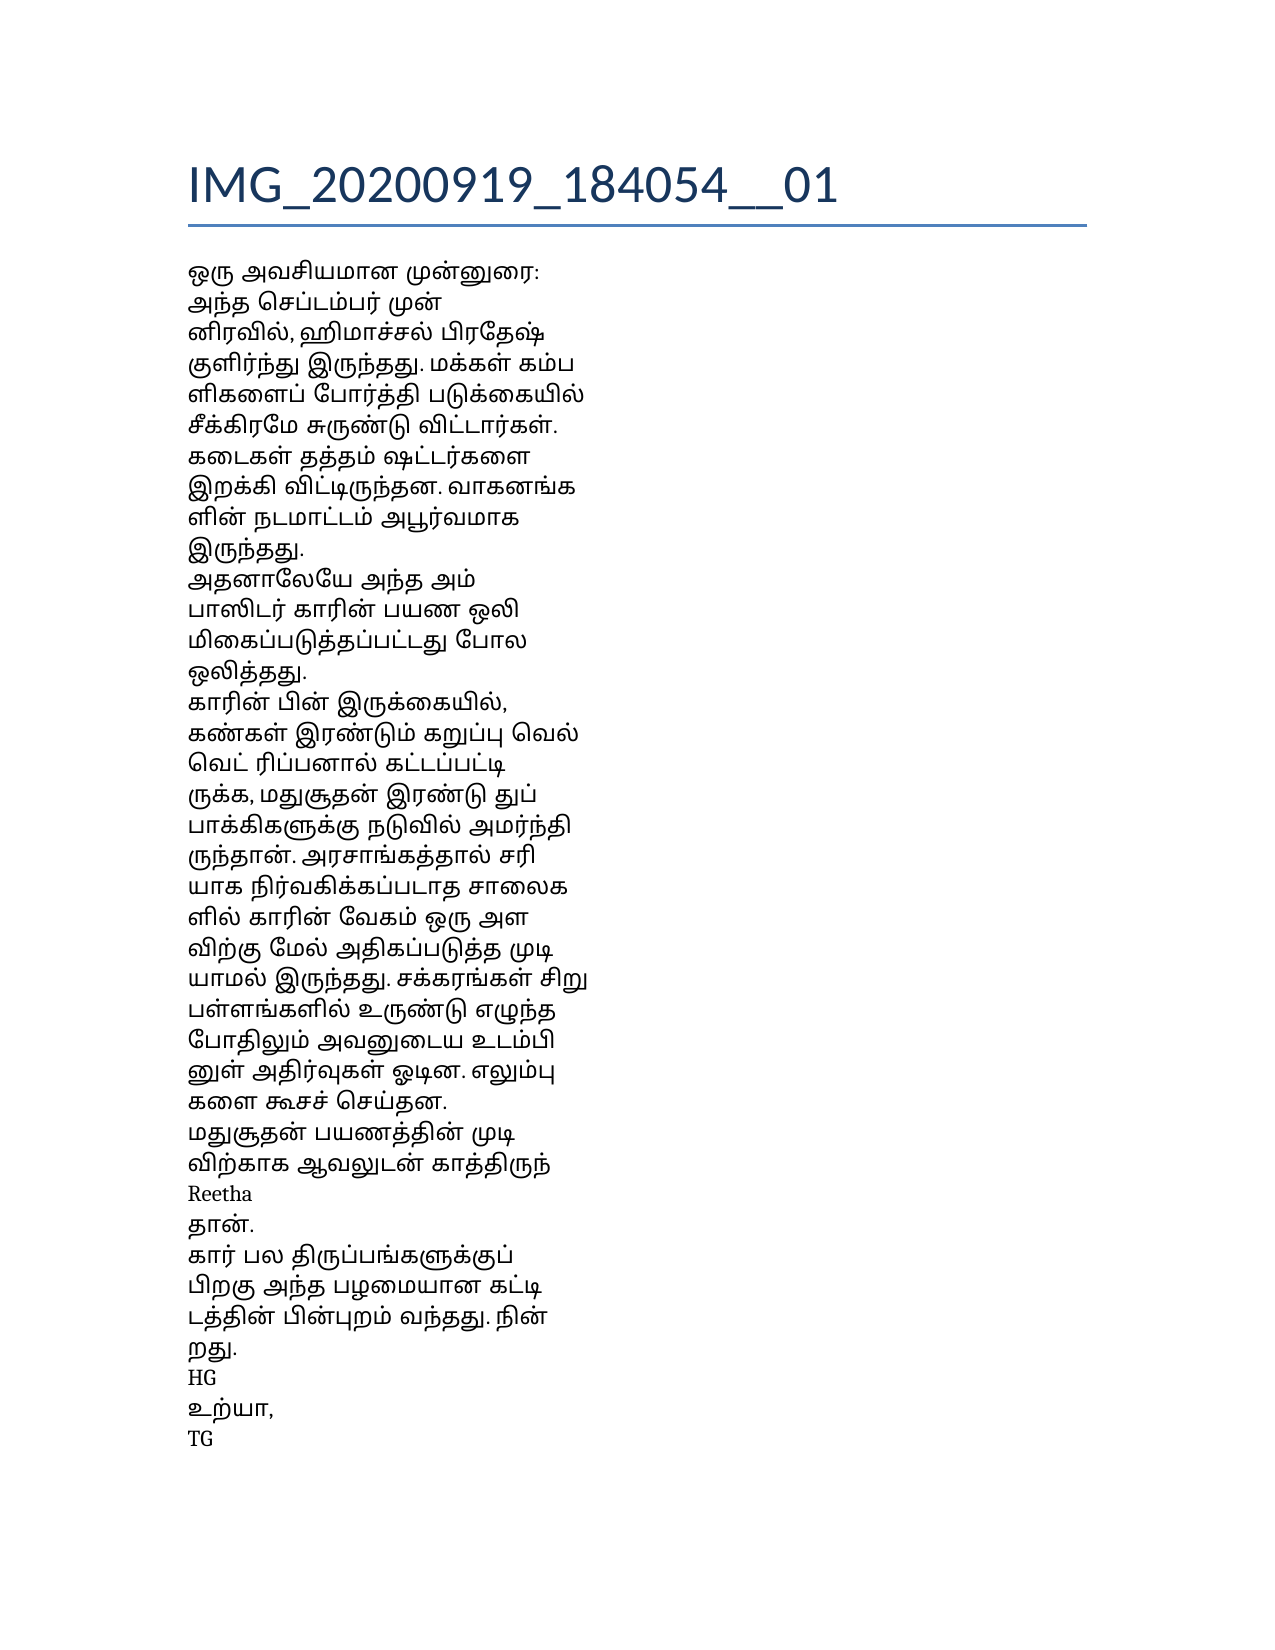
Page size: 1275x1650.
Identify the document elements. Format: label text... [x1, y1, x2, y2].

title IMG_20200919_184054__01 [187, 150, 1087, 227]
text ஒரு அவசியமான முன்னுரை: அந்த செப்டம்பர் முன் னிரவில், ஹிமாச்சல் பிரதேஷ் குளிர்ந்து இருந்தது. மக்கள் கம்ப ளிகளைப் போர்த்தி படுக்கையில் சீக்கிரமே சுருண்டு விட்டார்கள். கடைகள் தத்தம் ஷட்டர்களை இறக்கி விட்டிருந்தன. வாகனங்க ளின் நடமாட்டம் அபூர்வமாக இருந்தது. அதனாலேயே அந்த அம் பாஸிடர் காரின் பயண ஒலி மிகைப்படுத்தப்பட்டது போல ஒலித்தது. காரின் பின் இருக்கையில், கண்கள் இரண்டும் கறுப்பு வெல் வெட் ரிப்பனால் கட்டப்பட்டி ருக்க, மதுசூதன் இரண்டு துப் பாக்கிகளுக்கு நடுவில் அமர்ந்தி ருந்தான். அரசாங்கத்தால் சரி யாக நிர்வகிக்கப்படாத சாலைக ளில் காரின் வேகம் ஒரு அள விற்கு மேல் அதிகப்படுத்த முடி யாமல் இருந்தது. சக்கரங்கள் சிறு பள்ளங்களில் உருண்டு எழுந்த போதிலும் அவனுடைய உடம்பி னுள் அதிர்வுகள் ஓடின. எலும்பு களை கூசச் செய்தன. மதுசூதன் பயணத்தின் முடி விற்காக ஆவலுடன் காத்திருந் Reetha தான். கார் பல திருப்பங்களுக்குப் பிறகு அந்த பழமையான கட்டி டத்தின் பின்புறம் வந்தது. நின் றது. HG உற்யா, TG [187, 258, 1087, 1482]
